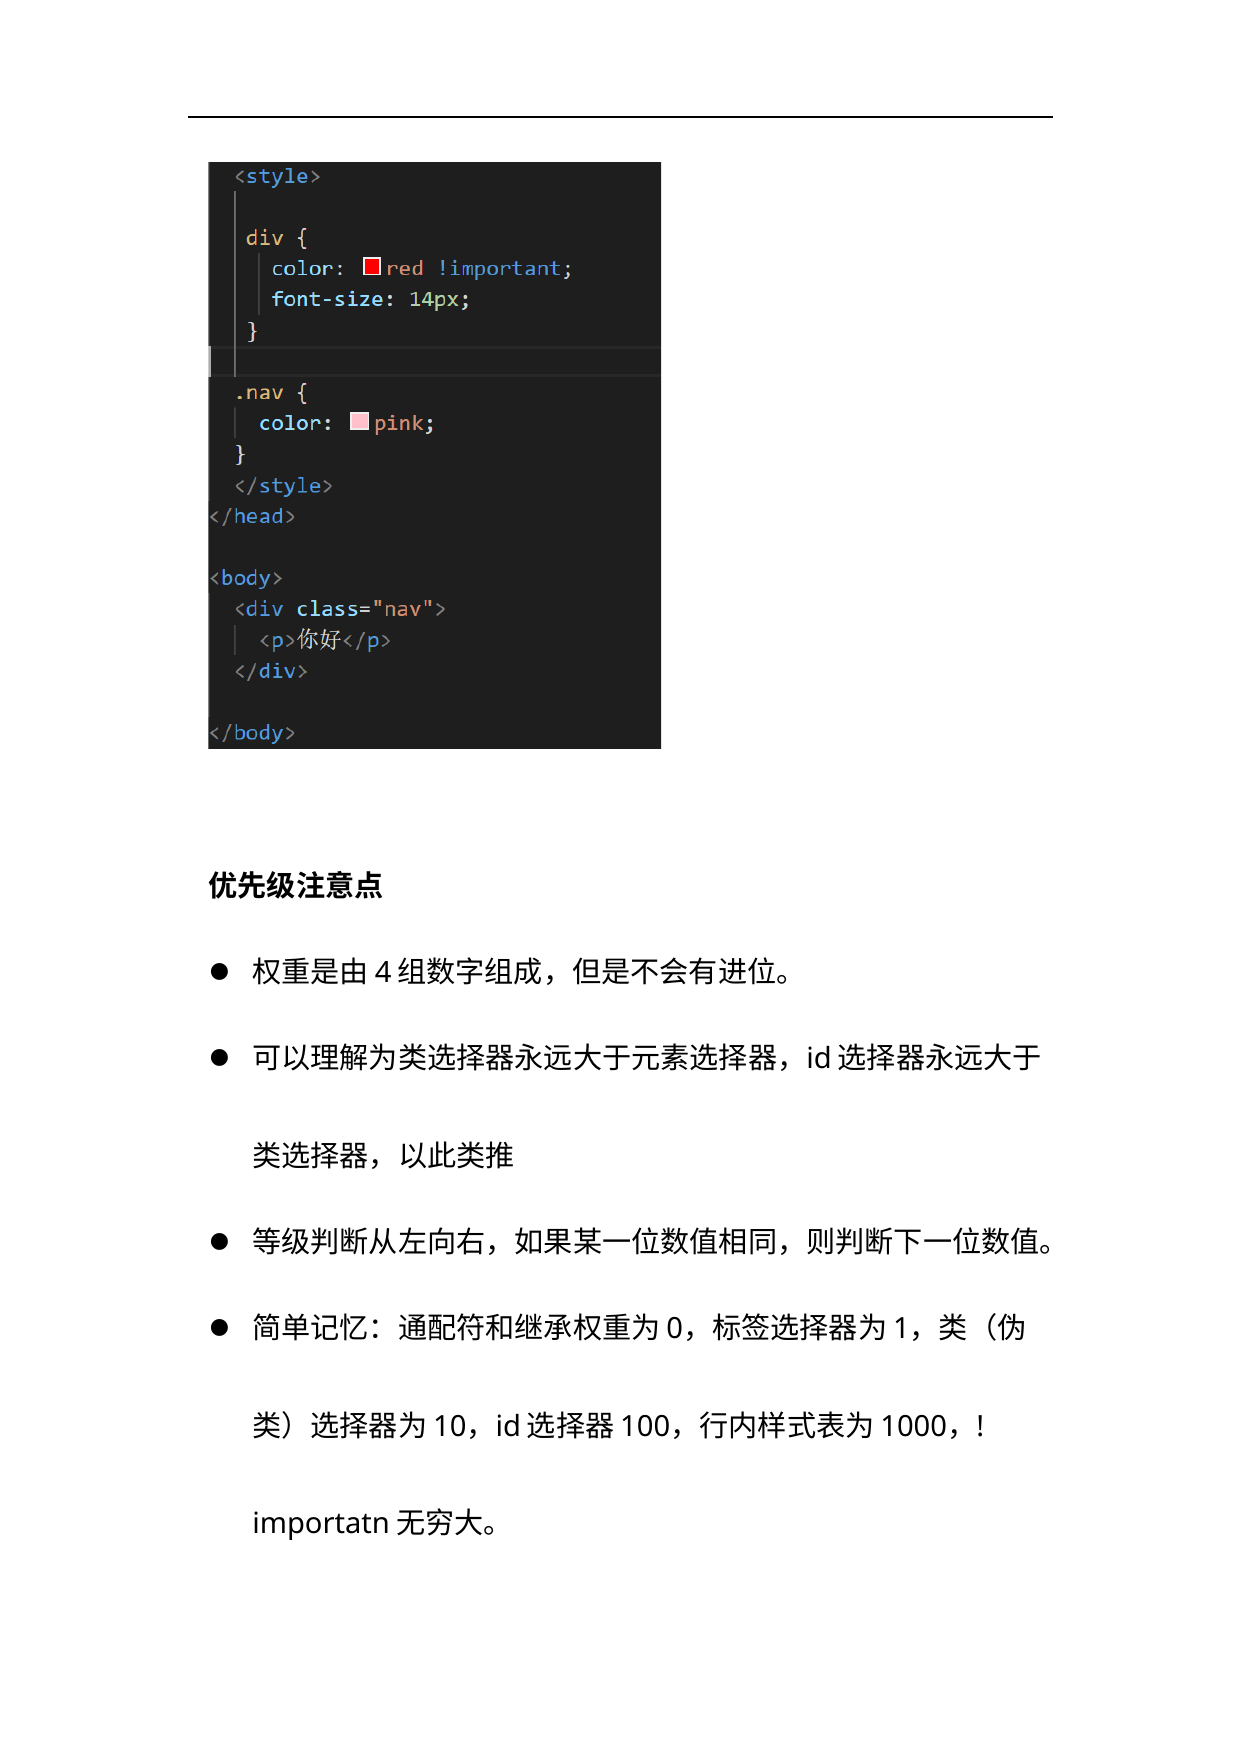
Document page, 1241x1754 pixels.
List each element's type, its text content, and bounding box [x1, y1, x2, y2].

text 优先级注意点 [187, 852, 1053, 917]
list 权重是由4组数字组成，但是不会有进位。 [208, 938, 1053, 1003]
picture [208, 162, 662, 749]
list 可以理解为类选择器永远大于元素选择器，id选择器永远大于类选择器，以此类推 [208, 1024, 1053, 1186]
list 简单记忆：通配符和继承权重为0，标签选择器为1，类（伪类）选择器为10，id选择器100，行内样式表为1000，!importatn无穷大。 [208, 1294, 1053, 1554]
list 等级判断从左向右，如果某一位数值相同，则判断下一位数值。 [208, 1207, 1053, 1272]
